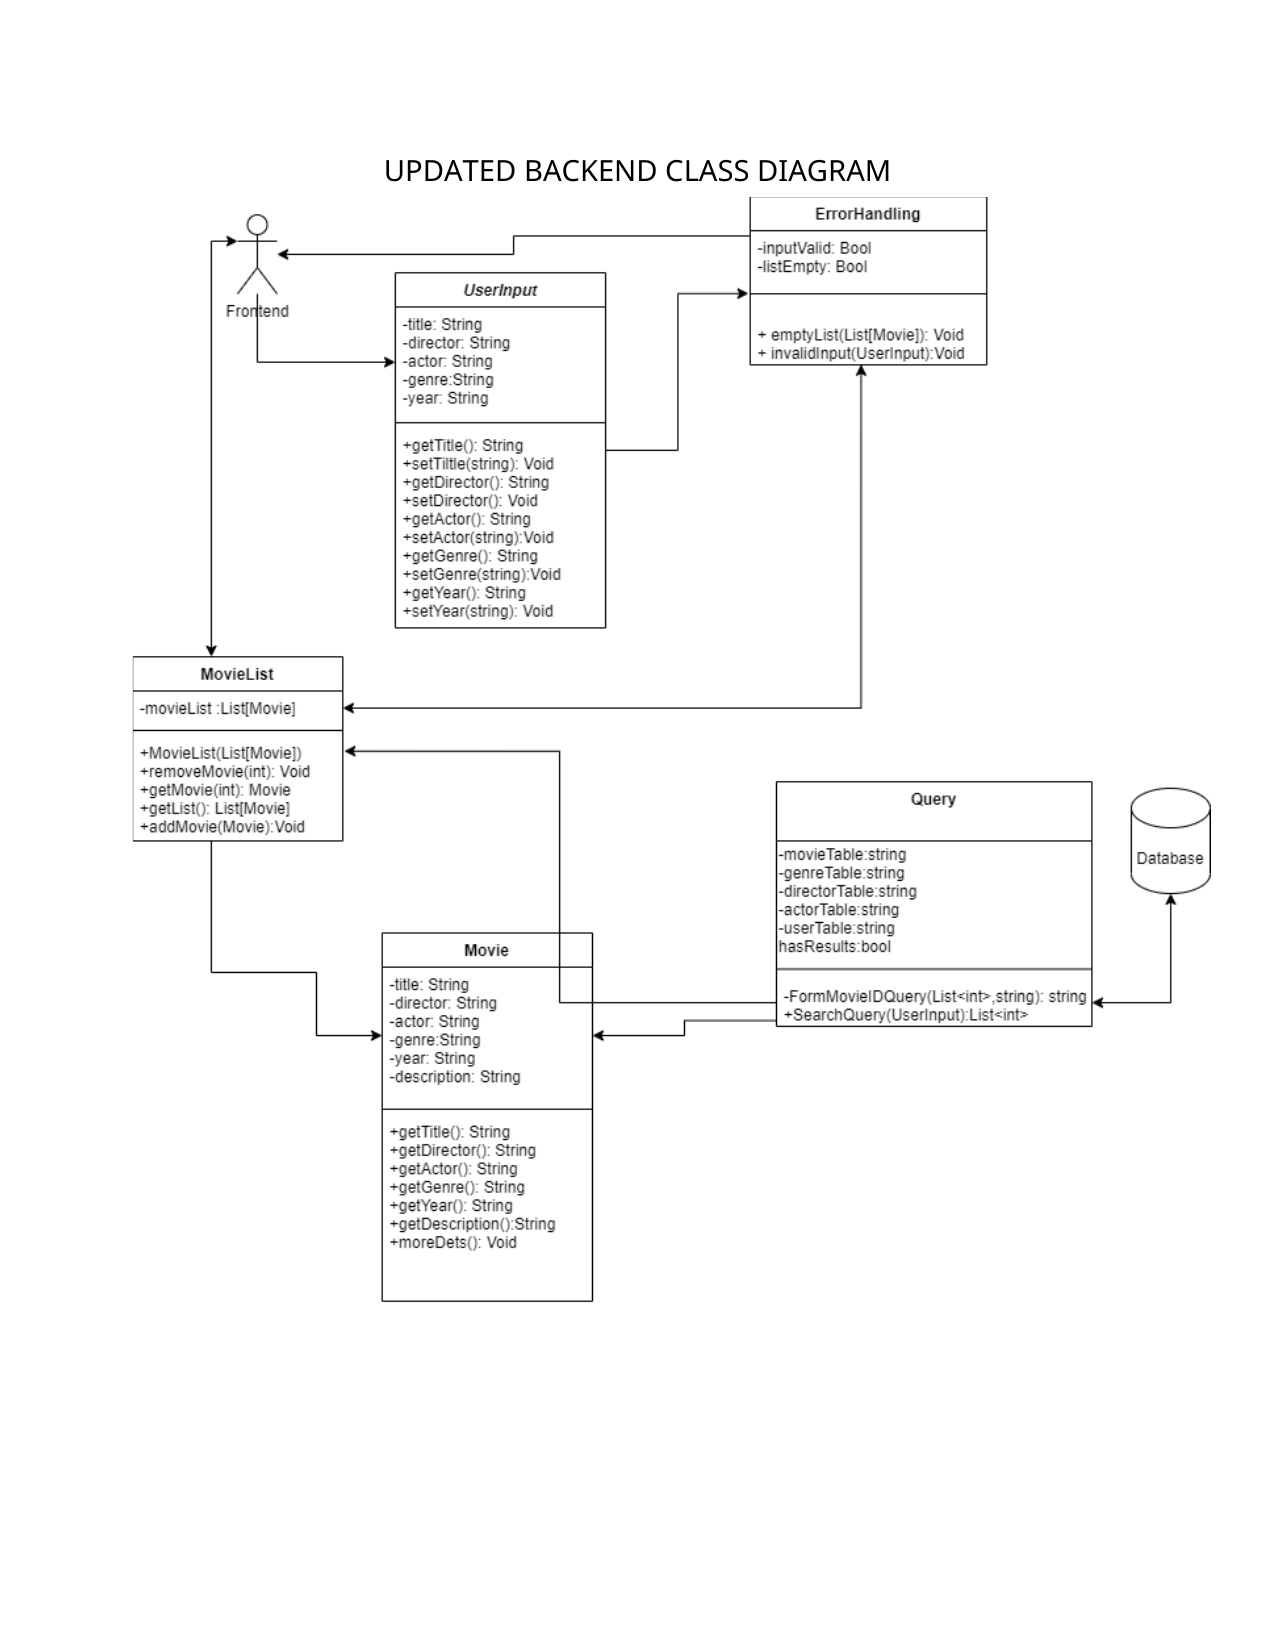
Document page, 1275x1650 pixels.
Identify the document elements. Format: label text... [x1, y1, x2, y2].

subtitle UpdateD Backend Class Diagram [150, 150, 1125, 190]
picture [132, 197, 1211, 1306]
